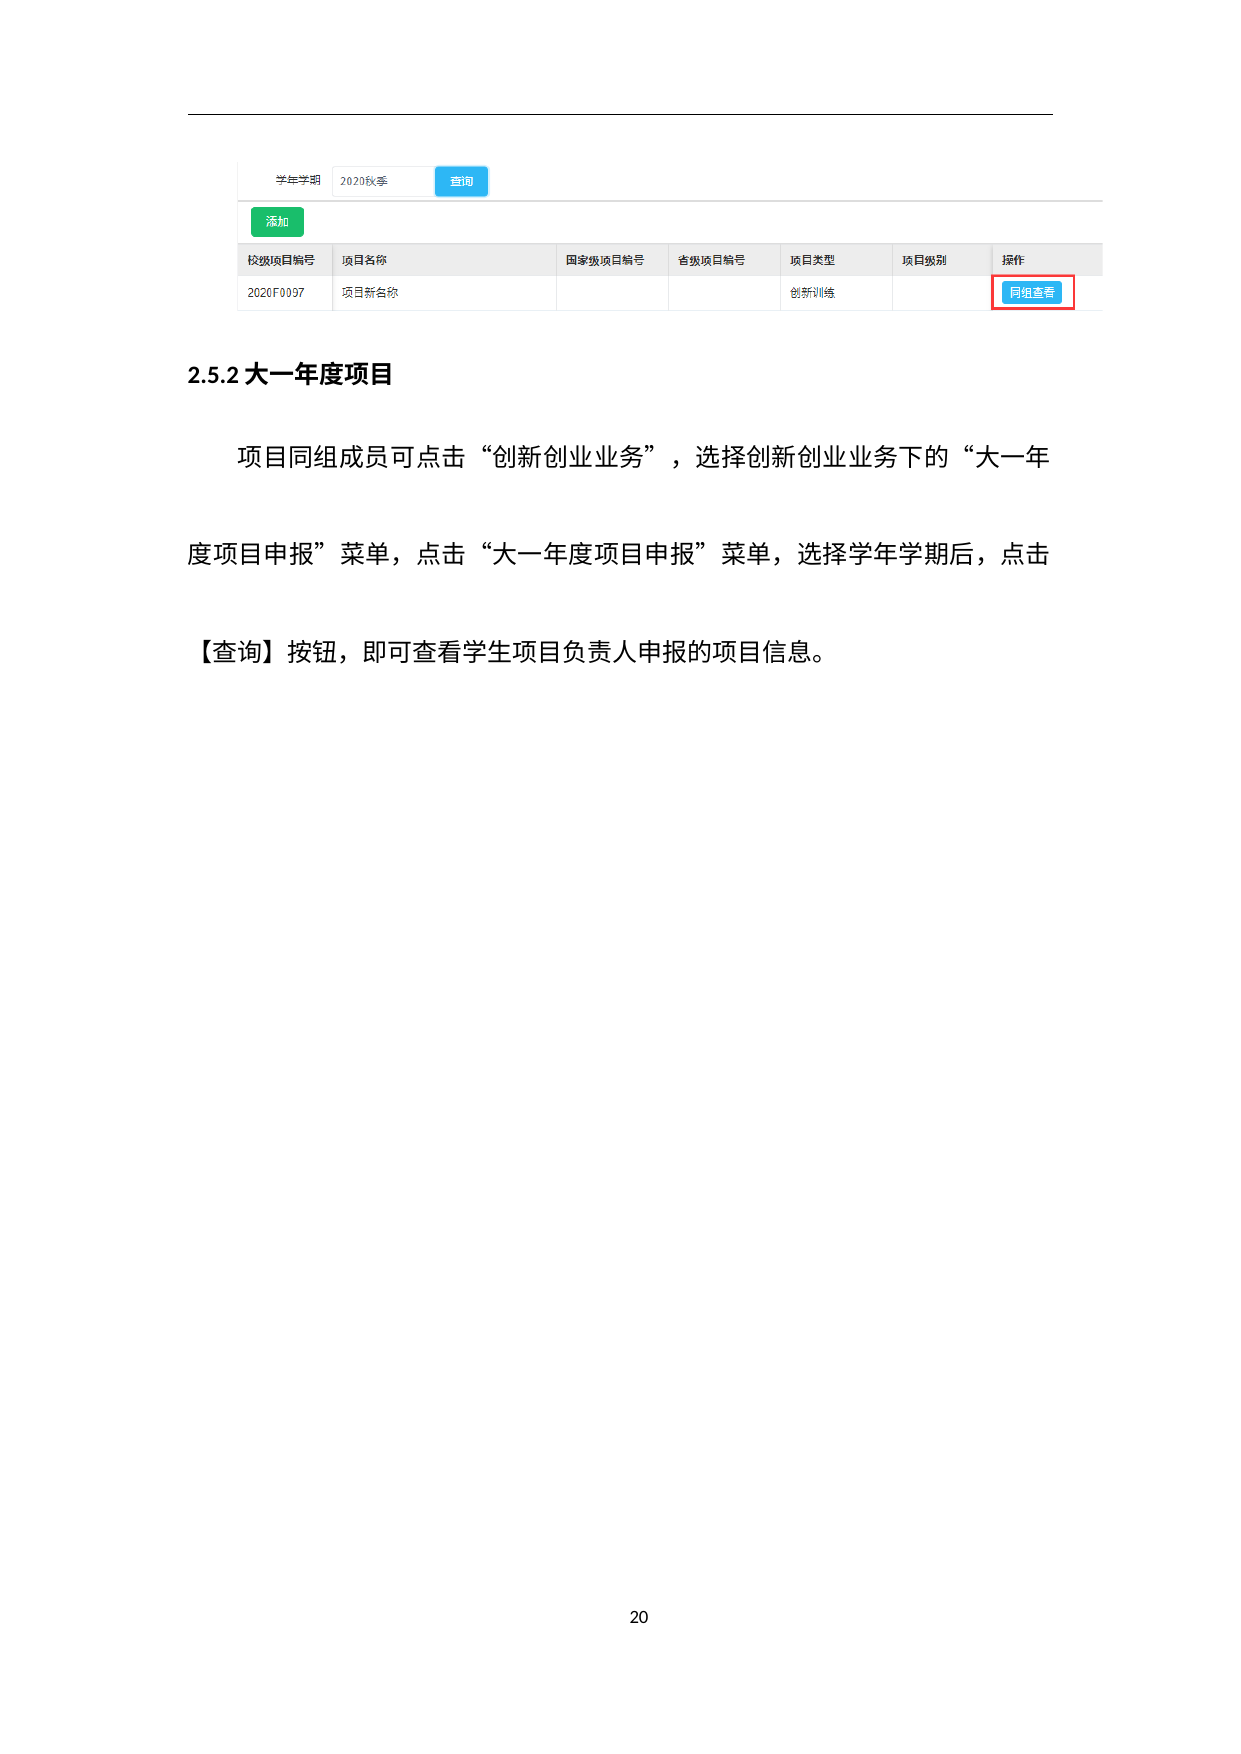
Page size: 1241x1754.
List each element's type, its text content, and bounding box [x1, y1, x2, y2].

text 项目同组成员可点击“创新创业业务”，选择创新创业业务下的“大一年度项目申报”菜单，点击“大一年度项目申报”菜单，选择学年学期后，点击【查询】按钮，即可查看学生项目负责人申报的项目信息。 [187, 423, 1053, 683]
subtitle 2.5.2 大一年度项目 [187, 340, 1053, 405]
picture [237, 162, 1103, 311]
